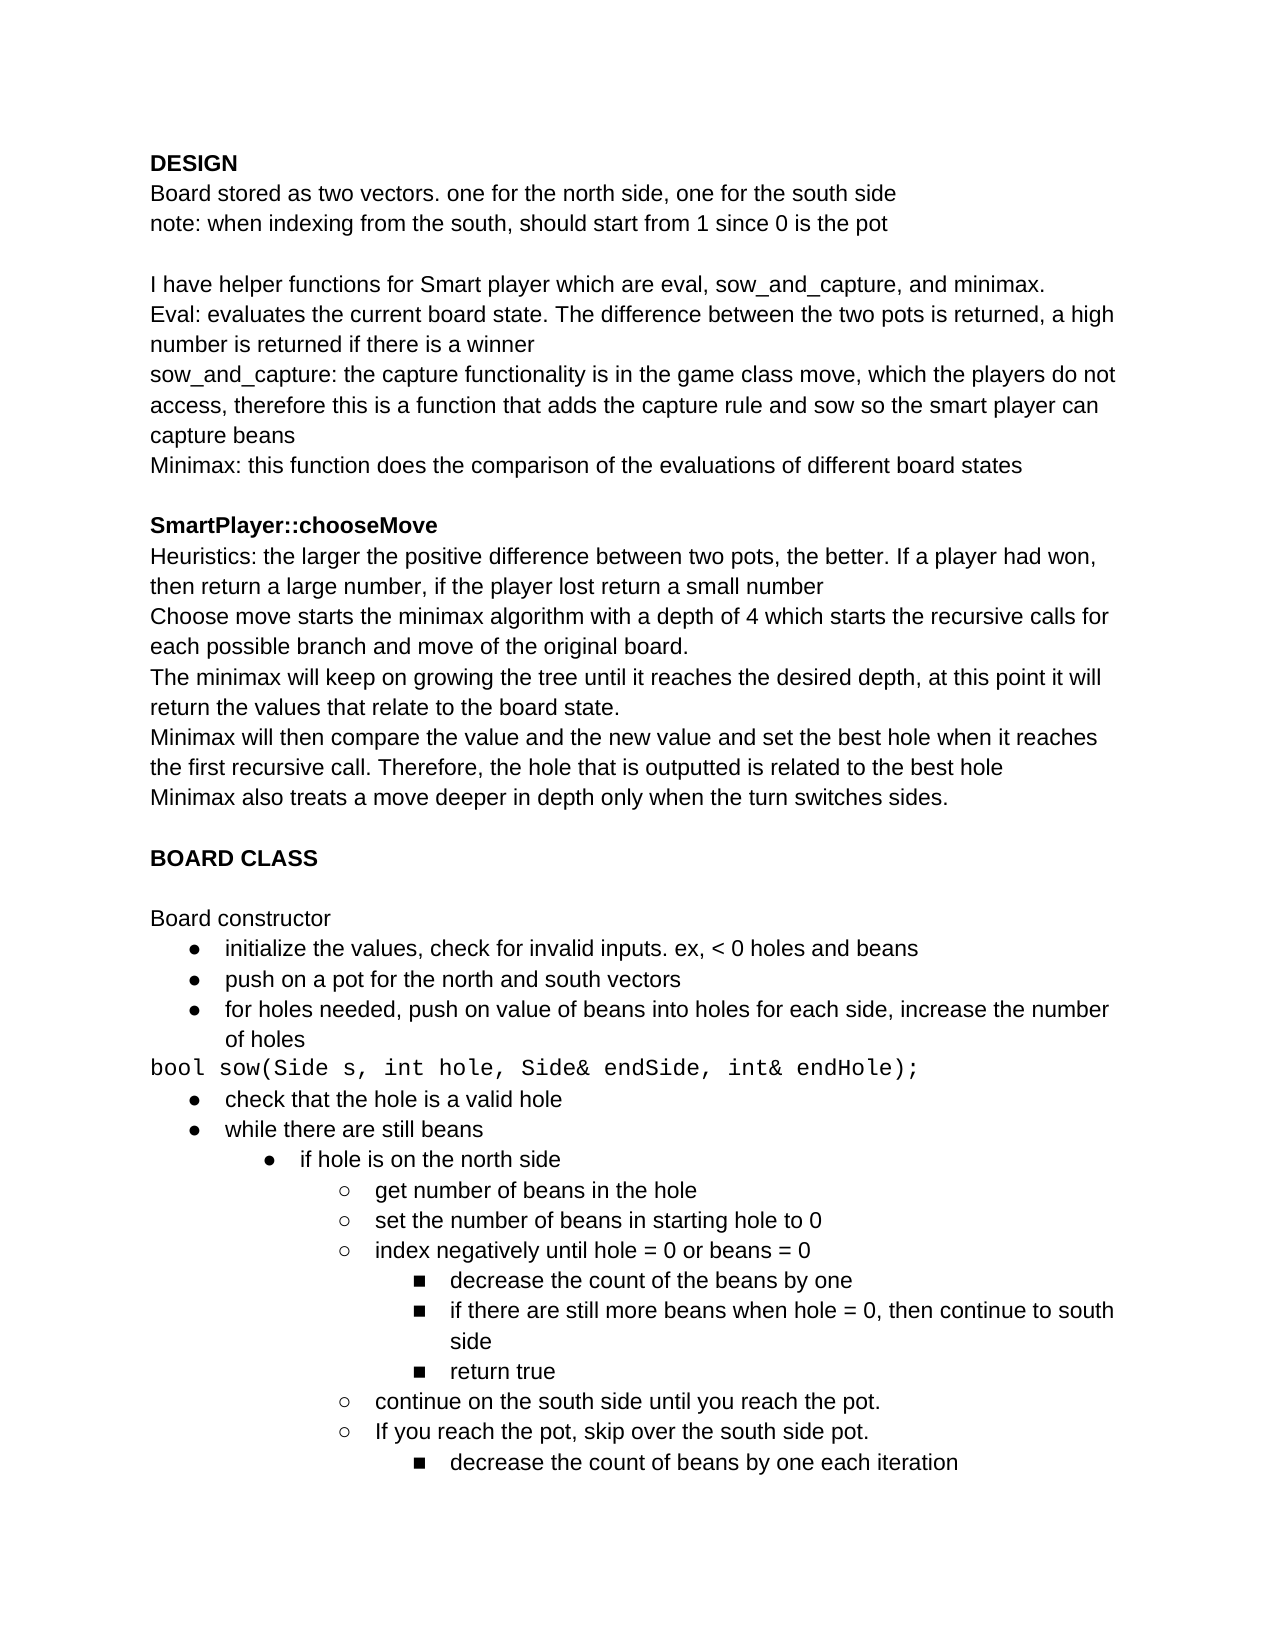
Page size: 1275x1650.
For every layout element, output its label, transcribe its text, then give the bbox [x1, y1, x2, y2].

text Board stored as two vectors. one for the north side, one for the south side [150, 180, 1125, 207]
list If you reach the pot, skip over the south side pot. [337, 1418, 1125, 1445]
list while there are still beans [187, 1116, 1125, 1143]
text BOARD CLASS [150, 845, 1125, 871]
list for holes needed, push on value of beans into holes for each side, increase the number of holes [187, 996, 1125, 1052]
list decrease the count of beans by one each iteration [412, 1448, 1125, 1475]
list decrease the count of the beans by one [412, 1267, 1125, 1294]
list initialize the values, check for invalid inputs. ex, < 0 holes and beans [187, 935, 1125, 962]
text note: when indexing from the south, should start from 1 since 0 is the pot [150, 210, 1125, 237]
list set the number of beans in starting hole to 0 [337, 1207, 1125, 1233]
list push on a pot for the north and south vectors [187, 966, 1125, 992]
text I have helper functions for Smart player which are eval, sow_and_capture, and minimax. [150, 271, 1125, 297]
list check that the hole is a valid hole [187, 1086, 1125, 1112]
text Minimax: this function does the comparison of the evaluations of different board states [150, 452, 1125, 478]
list if hole is on the north side [262, 1146, 1125, 1173]
list get number of beans in the hole [337, 1177, 1125, 1203]
text DESIGN [150, 150, 1125, 176]
text Heuristics: the larger the positive difference between two pots, the better. If a player had won, then return a large number, if the player lost return a small number [150, 543, 1125, 599]
text Board constructor [150, 905, 1125, 932]
text sow_and_capture: the capture functionality is in the game class move, which the players do not access, therefore this is a function that adds the capture rule and sow so the smart player can capture beans [150, 361, 1125, 448]
text Minimax also treats a move deeper in depth only when the turn switches sides. [150, 784, 1125, 811]
text The minimax will keep on growing the tree until it reaches the desired depth, at this point it will return the values that relate to the board state. [150, 663, 1125, 720]
text SmartPlayer::chooseMove [150, 512, 1125, 539]
text bool sow(Side s, int hole, Side& endSide, int& endHole); [150, 1056, 1125, 1082]
list if there are still more beans when hole = 0, then continue to south side [412, 1297, 1125, 1354]
text Eval: evaluates the current board state. The difference between the two pots is returned, a high number is returned if there is a winner [150, 301, 1125, 358]
list return true [412, 1358, 1125, 1384]
list continue on the south side until you reach the pot. [337, 1388, 1125, 1414]
text Choose move starts the minimax algorithm with a depth of 4 which starts the recursive calls for each possible branch and move of the original board. [150, 603, 1125, 660]
text Minimax will then compare the value and the new value and set the best hole when it reaches the first recursive call. Therefore, the hole that is outputted is related to the best hole [150, 724, 1125, 781]
list index negatively until hole = 0 or beans = 0 [337, 1237, 1125, 1263]
